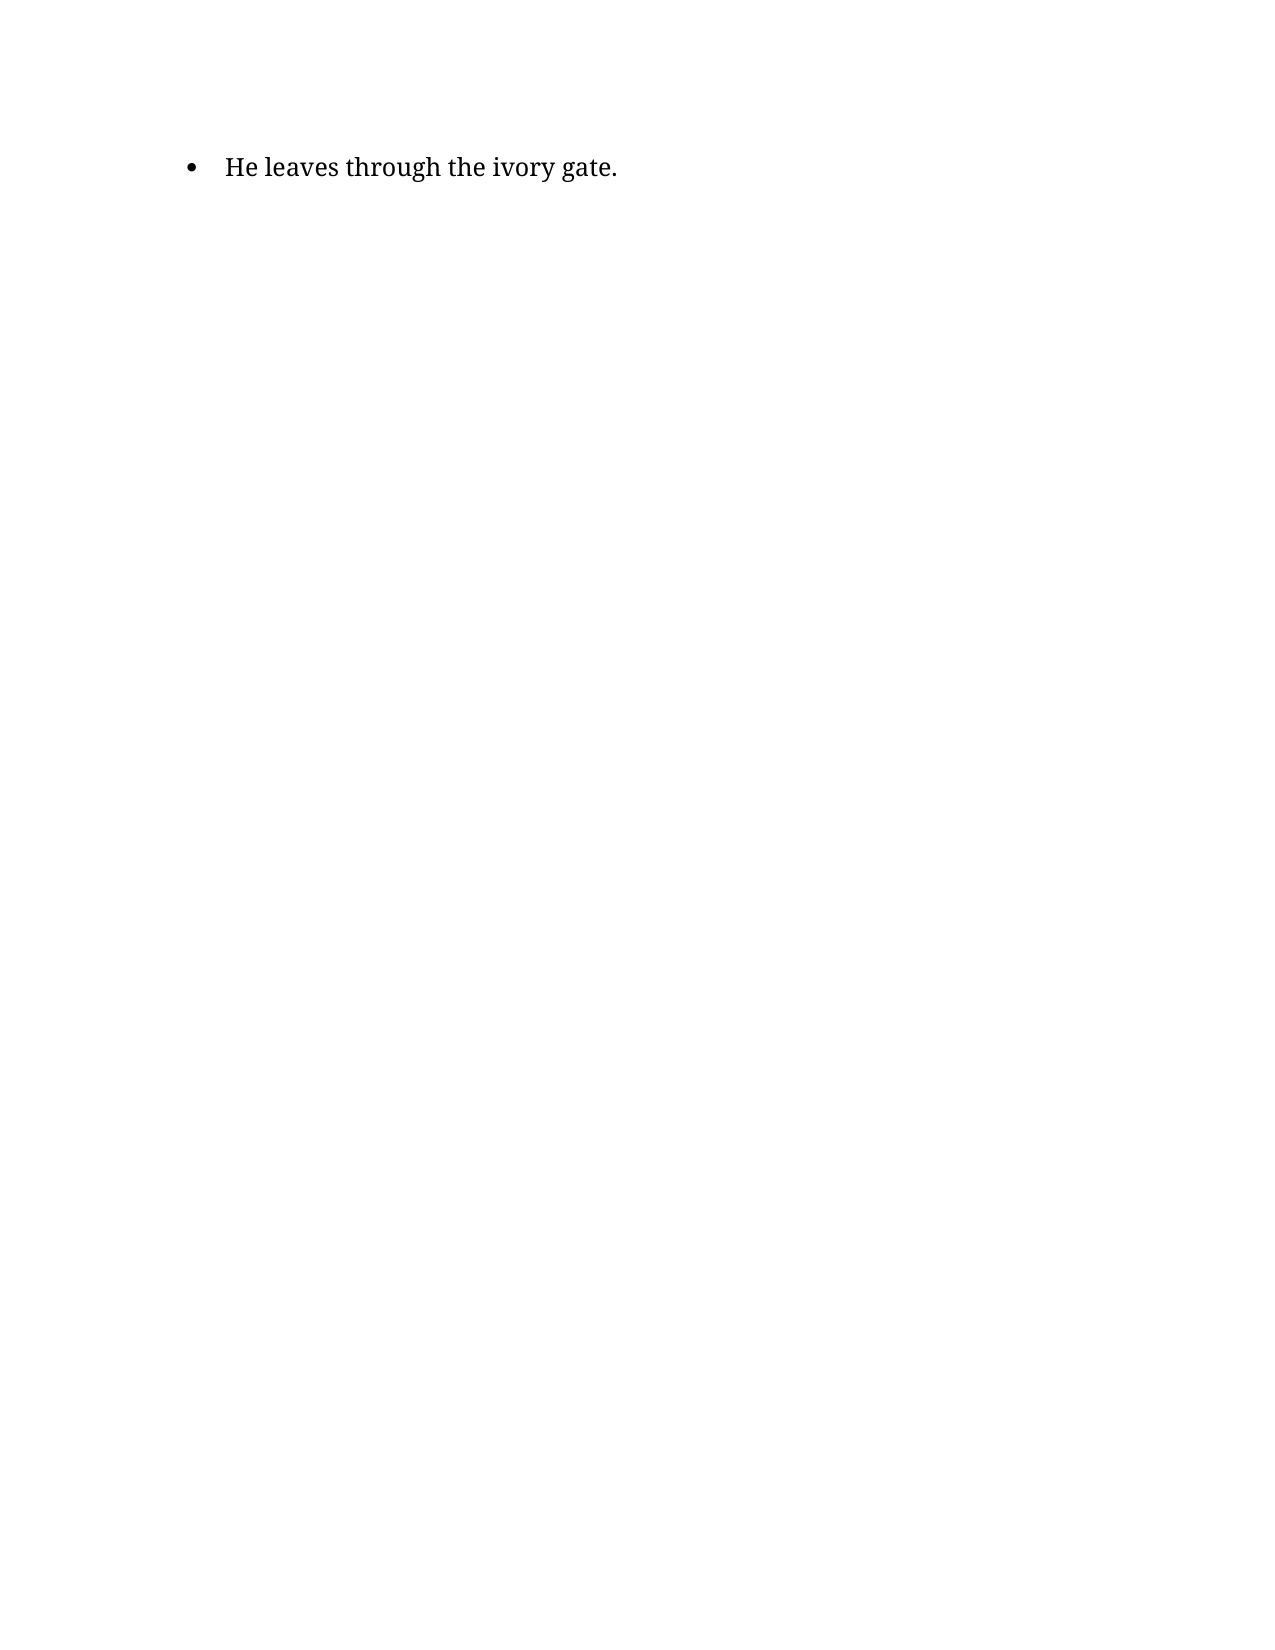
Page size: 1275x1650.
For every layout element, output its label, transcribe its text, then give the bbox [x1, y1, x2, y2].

list He leaves through the ivory gate. [187, 150, 1125, 184]
